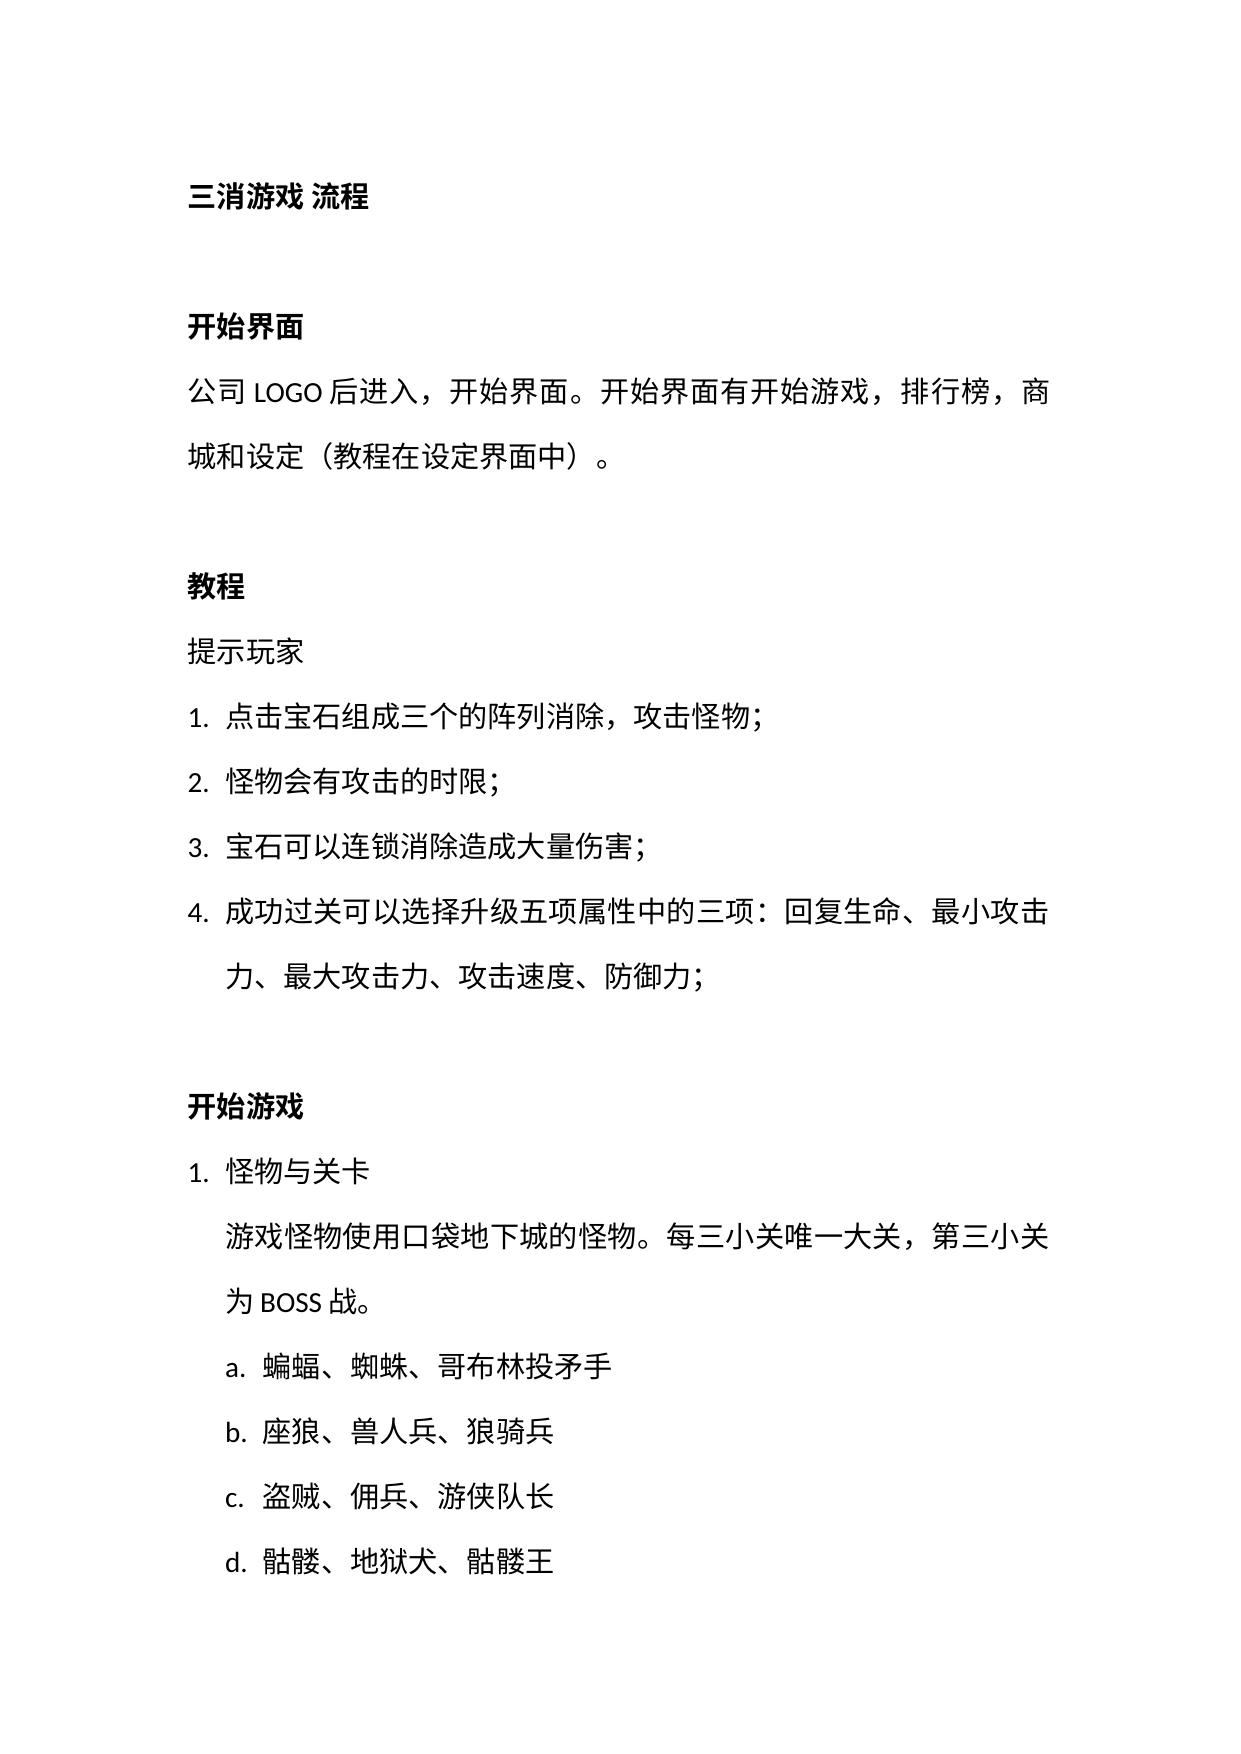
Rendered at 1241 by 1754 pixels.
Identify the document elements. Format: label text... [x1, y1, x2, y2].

text 三消游戏 流程 [187, 162, 1053, 227]
list 蝙蝠、蜘蛛、哥布林投矛手 [225, 1332, 1053, 1397]
text 公司LOGO后进入，开始界面。开始界面有开始游戏，排行榜，商城和设定（教程在设定界面中）。 [187, 357, 1053, 487]
text 教程 [187, 552, 1053, 617]
text 开始游戏 [187, 1072, 1053, 1137]
text 开始界面 [187, 292, 1053, 357]
list 游戏怪物使用口袋地下城的怪物。每三小关唯一大关，第三小关为BOSS战。 [225, 1202, 1053, 1332]
text 提示玩家 [187, 617, 1053, 682]
list 宝石可以连锁消除造成大量伤害； [187, 812, 1053, 877]
list 盗贼、佣兵、游侠队长 [225, 1462, 1053, 1527]
list 怪物与关卡 [187, 1137, 1053, 1202]
list 骷髅、地狱犬、骷髅王 [225, 1527, 1053, 1592]
list 座狼、兽人兵、狼骑兵 [225, 1397, 1053, 1462]
list 点击宝石组成三个的阵列消除，攻击怪物； [187, 682, 1053, 747]
list 怪物会有攻击的时限； [187, 747, 1053, 812]
list 成功过关可以选择升级五项属性中的三项：回复生命、最小攻击力、最大攻击力、攻击速度、防御力； [187, 877, 1053, 1007]
